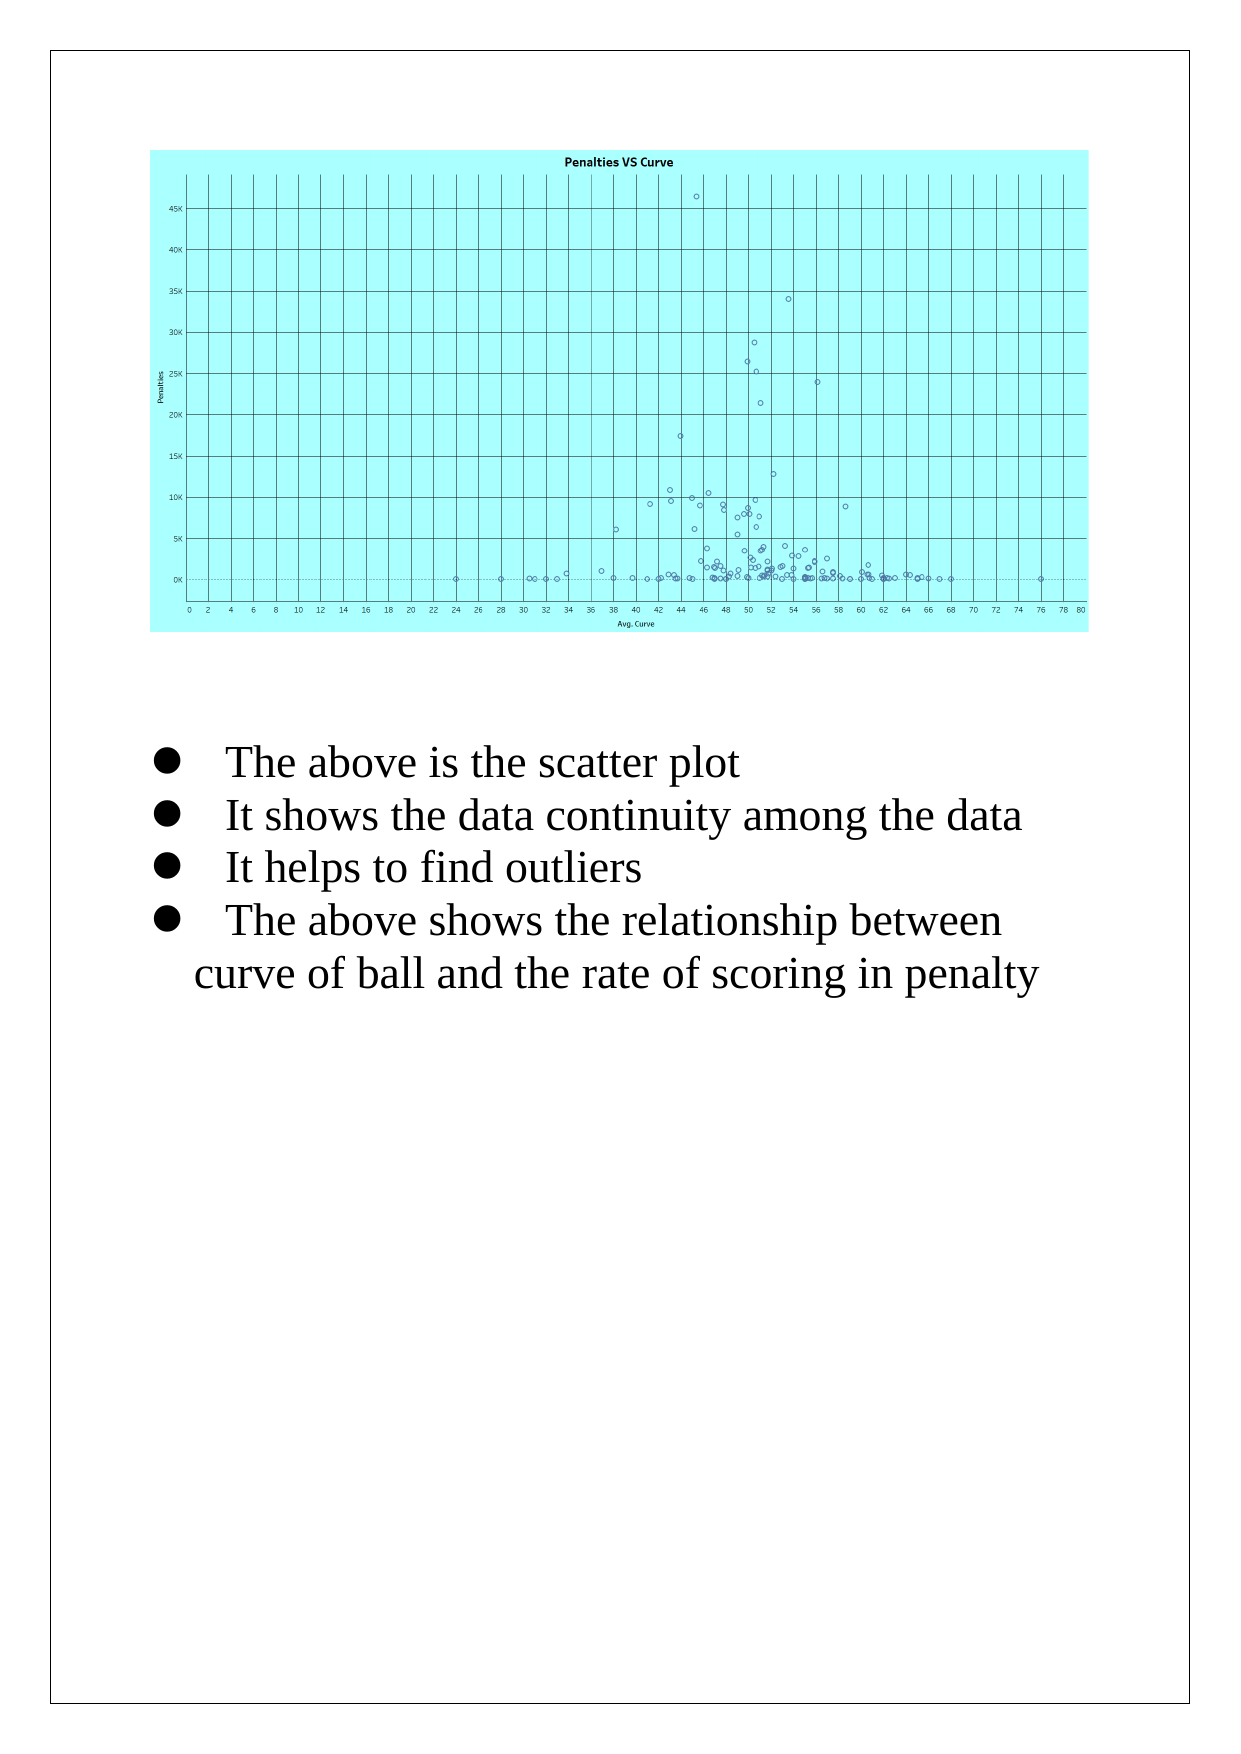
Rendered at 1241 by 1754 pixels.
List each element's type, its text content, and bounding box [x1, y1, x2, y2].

list The above is the scatter plot [150, 734, 1090, 787]
picture [150, 150, 1089, 632]
list It shows the data continuity among the data [150, 787, 1090, 840]
list It helps to find outliers [150, 840, 1090, 893]
list The above shows the relationship between curve of ball and the rate of scoring in penalty [150, 893, 1090, 998]
